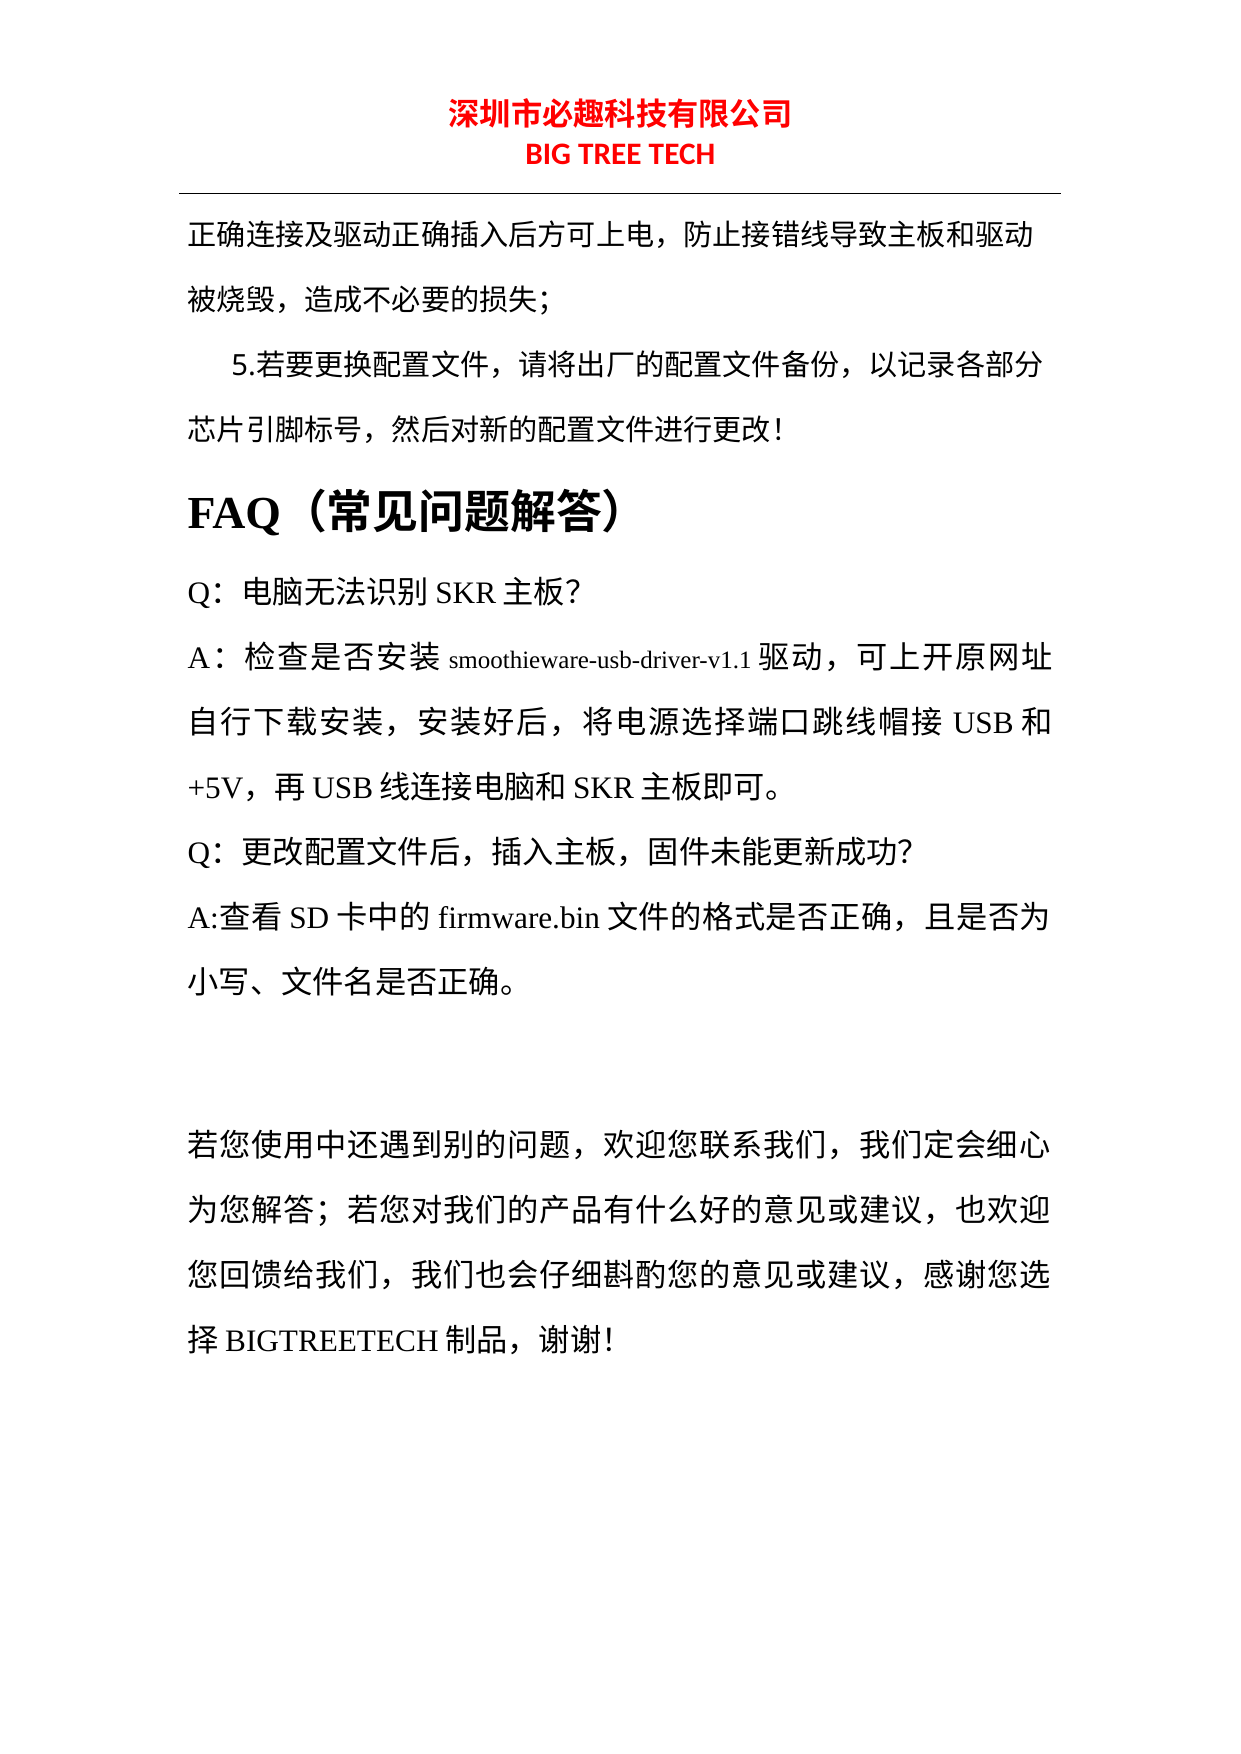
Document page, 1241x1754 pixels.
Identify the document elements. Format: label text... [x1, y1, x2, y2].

text A：检查是否安装smoothieware-usb-driver-v1.1驱动，可上开原网址自行下载安装，安装好后，将电源选择端口跳线帽接USB和+5V，再USB线连接电脑和SKR主板即可。 [187, 623, 1053, 818]
text 5.若要更换配置文件，请将出厂的配置文件备份，以记录各部分芯片引脚标号，然后对新的配置文件进行更改！ [187, 330, 1053, 460]
text Q：更改配置文件后，插入主板，固件未能更新成功？ [187, 818, 1053, 883]
text 若您使用中还遇到别的问题，欢迎您联系我们，我们定会细心为您解答；若您对我们的产品有什么好的意见或建议，也欢迎您回馈给我们，我们也会仔细斟酌您的意见或建议，感谢您选择BIGTREETECH制品，谢谢！ [187, 1110, 1053, 1370]
text A:查看SD卡中的firmware.bin文件的格式是否正确，且是否为小写、文件名是否正确。 [187, 883, 1053, 1013]
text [187, 200, 1053, 330]
text Q：电脑无法识别SKR主板？ [187, 558, 1053, 623]
text FAQ（常见问题解答） [187, 460, 1053, 558]
